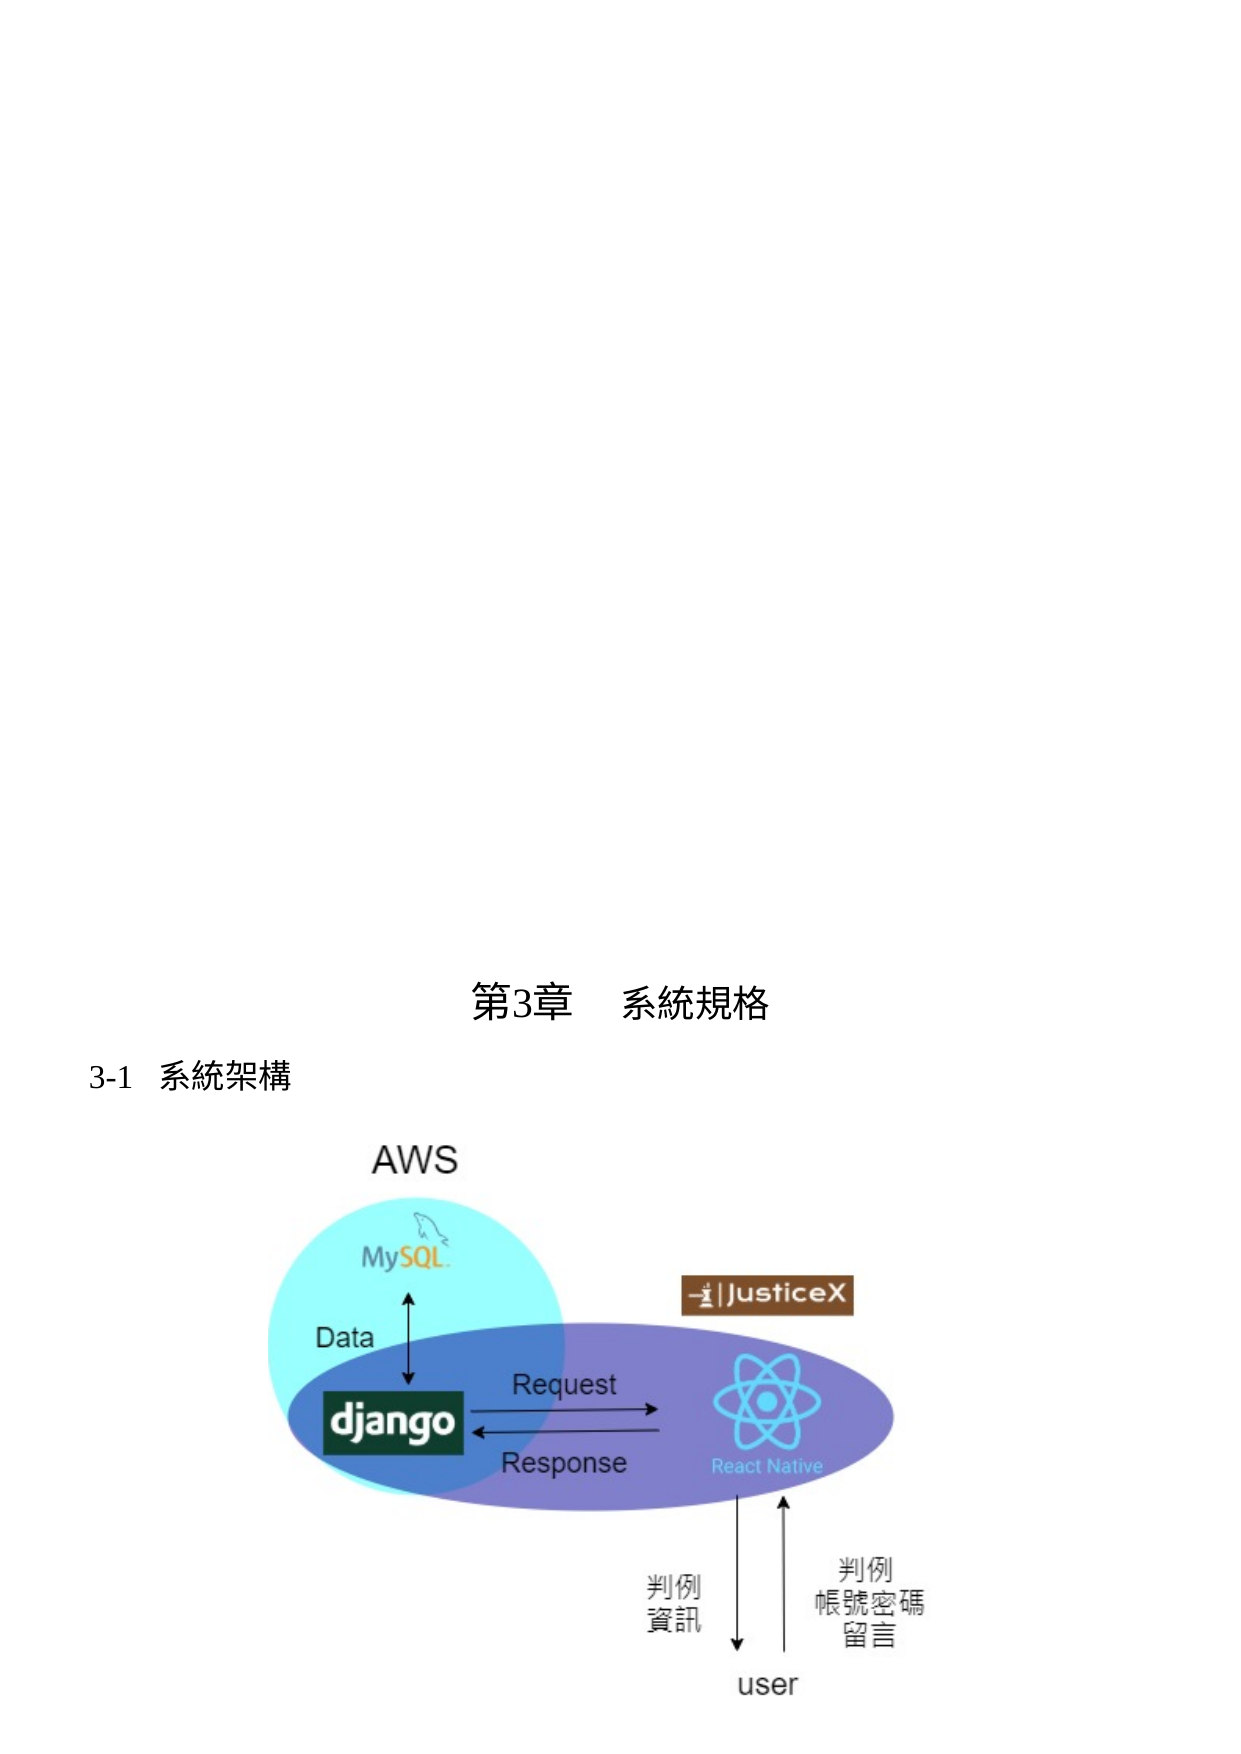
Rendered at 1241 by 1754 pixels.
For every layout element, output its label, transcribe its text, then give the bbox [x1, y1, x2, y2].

text 3-1 系統架構 [89, 1037, 1152, 1112]
picture [267, 1119, 973, 1703]
text 系統規格 [89, 962, 1152, 1037]
